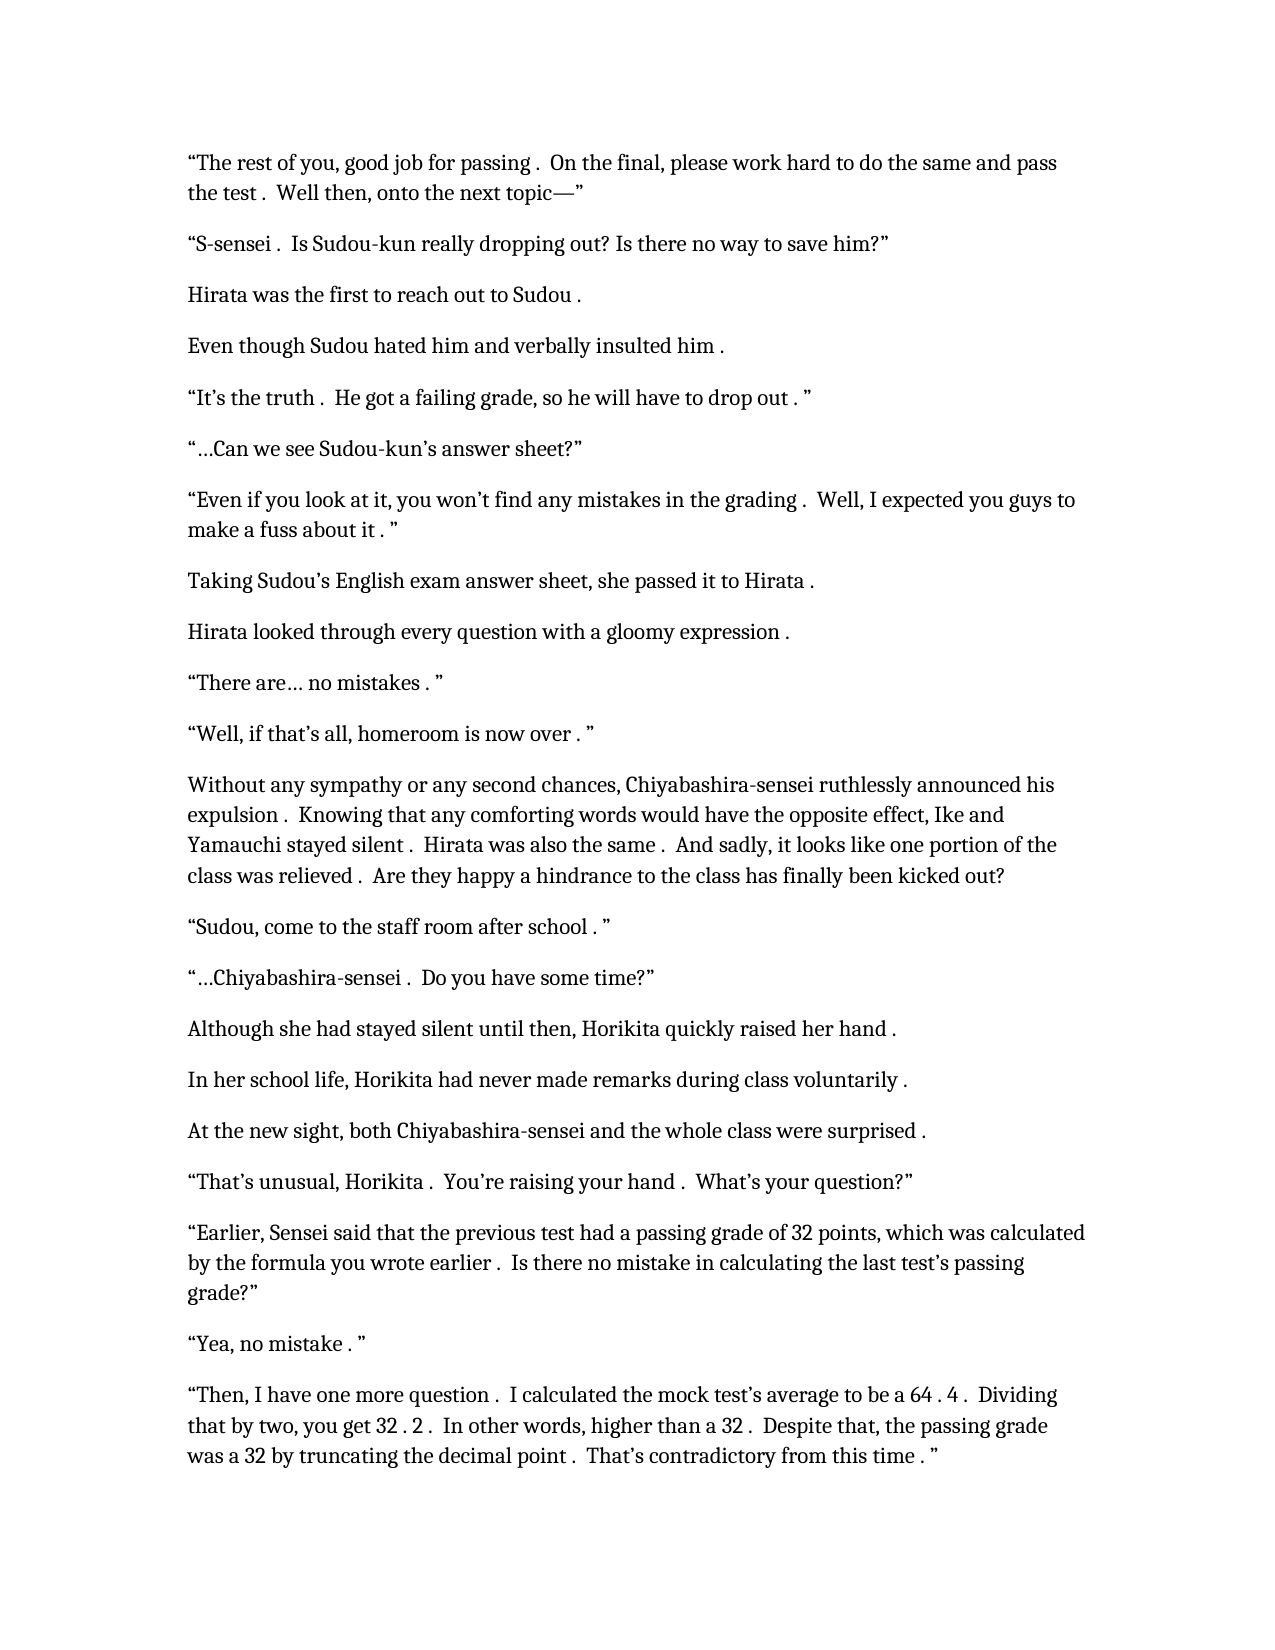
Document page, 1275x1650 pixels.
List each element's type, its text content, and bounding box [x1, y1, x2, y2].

text Hirata looked through every question with a gloomy expression . [187, 619, 1087, 645]
text “There are… no mistakes . ” [187, 670, 1087, 696]
text “…Chiyabashira-sensei . Do you have some time?” [187, 964, 1087, 991]
text “Well, if that’s all, homeroom is now over . ” [187, 721, 1087, 747]
text Without any sympathy or any second chances, Chiyabashira-sensei ruthlessly announced his expulsion . Knowing that any comforting words would have the opposite effect, Ike and Yamauchi stayed silent . Hirata was also the same . And sadly, it looks like one portion of the class was relieved . Are they happy a hindrance to the class has finally been kicked out? [187, 772, 1087, 889]
text Taking Sudou’s English exam answer sheet, she passed it to Hirata . [187, 568, 1087, 594]
text Hirata was the first to reach out to Sudou . [187, 282, 1087, 309]
text “Earlier, Sensei said that the previous test had a passing grade of 32 points, which was calculated by the formula you wrote earlier . Is there no mistake in calculating the last test’s passing grade?” [187, 1220, 1087, 1307]
text Even though Sudou hated him and verbally insulted him . [187, 333, 1087, 360]
text Although she had stayed silent until then, Horikita quickly raised her hand . [187, 1016, 1087, 1042]
text “…Can we see Sudou-kun’s answer sheet?” [187, 435, 1087, 462]
text “S-sensei . Is Sudou-kun really dropping out? Is there no way to save him?” [187, 231, 1087, 258]
text “Then, I have one more question . I calculated the mock test’s average to be a 64 . 4 . Dividing that by two, you get 32 . 2 . In other words, higher than a 32 . Despite that, the passing grade was a 32 by truncating the decimal point . That’s contradictory from this time . ” [187, 1382, 1087, 1469]
text “Even if you look at it, you won’t find any mistakes in the grading . Well, I expected you guys to make a fuss about it . ” [187, 486, 1087, 543]
text “Sudou, come to the staff room after school . ” [187, 913, 1087, 940]
text “That’s unusual, Horikita . You’re raising your hand . What’s your question?” [187, 1169, 1087, 1195]
text “Yea, no mistake . ” [187, 1331, 1087, 1358]
text In her school life, Horikita had never made remarks during class voluntarily . [187, 1067, 1087, 1093]
text At the new sight, both Chiyabashira-sensei and the whole class were surprised . [187, 1118, 1087, 1144]
text “It’s the truth . He got a failing grade, so he will have to drop out . ” [187, 384, 1087, 411]
text “The rest of you, good job for passing . On the final, please work hard to do the same and pass the test . Well then, onto the next topic—” [187, 150, 1087, 207]
